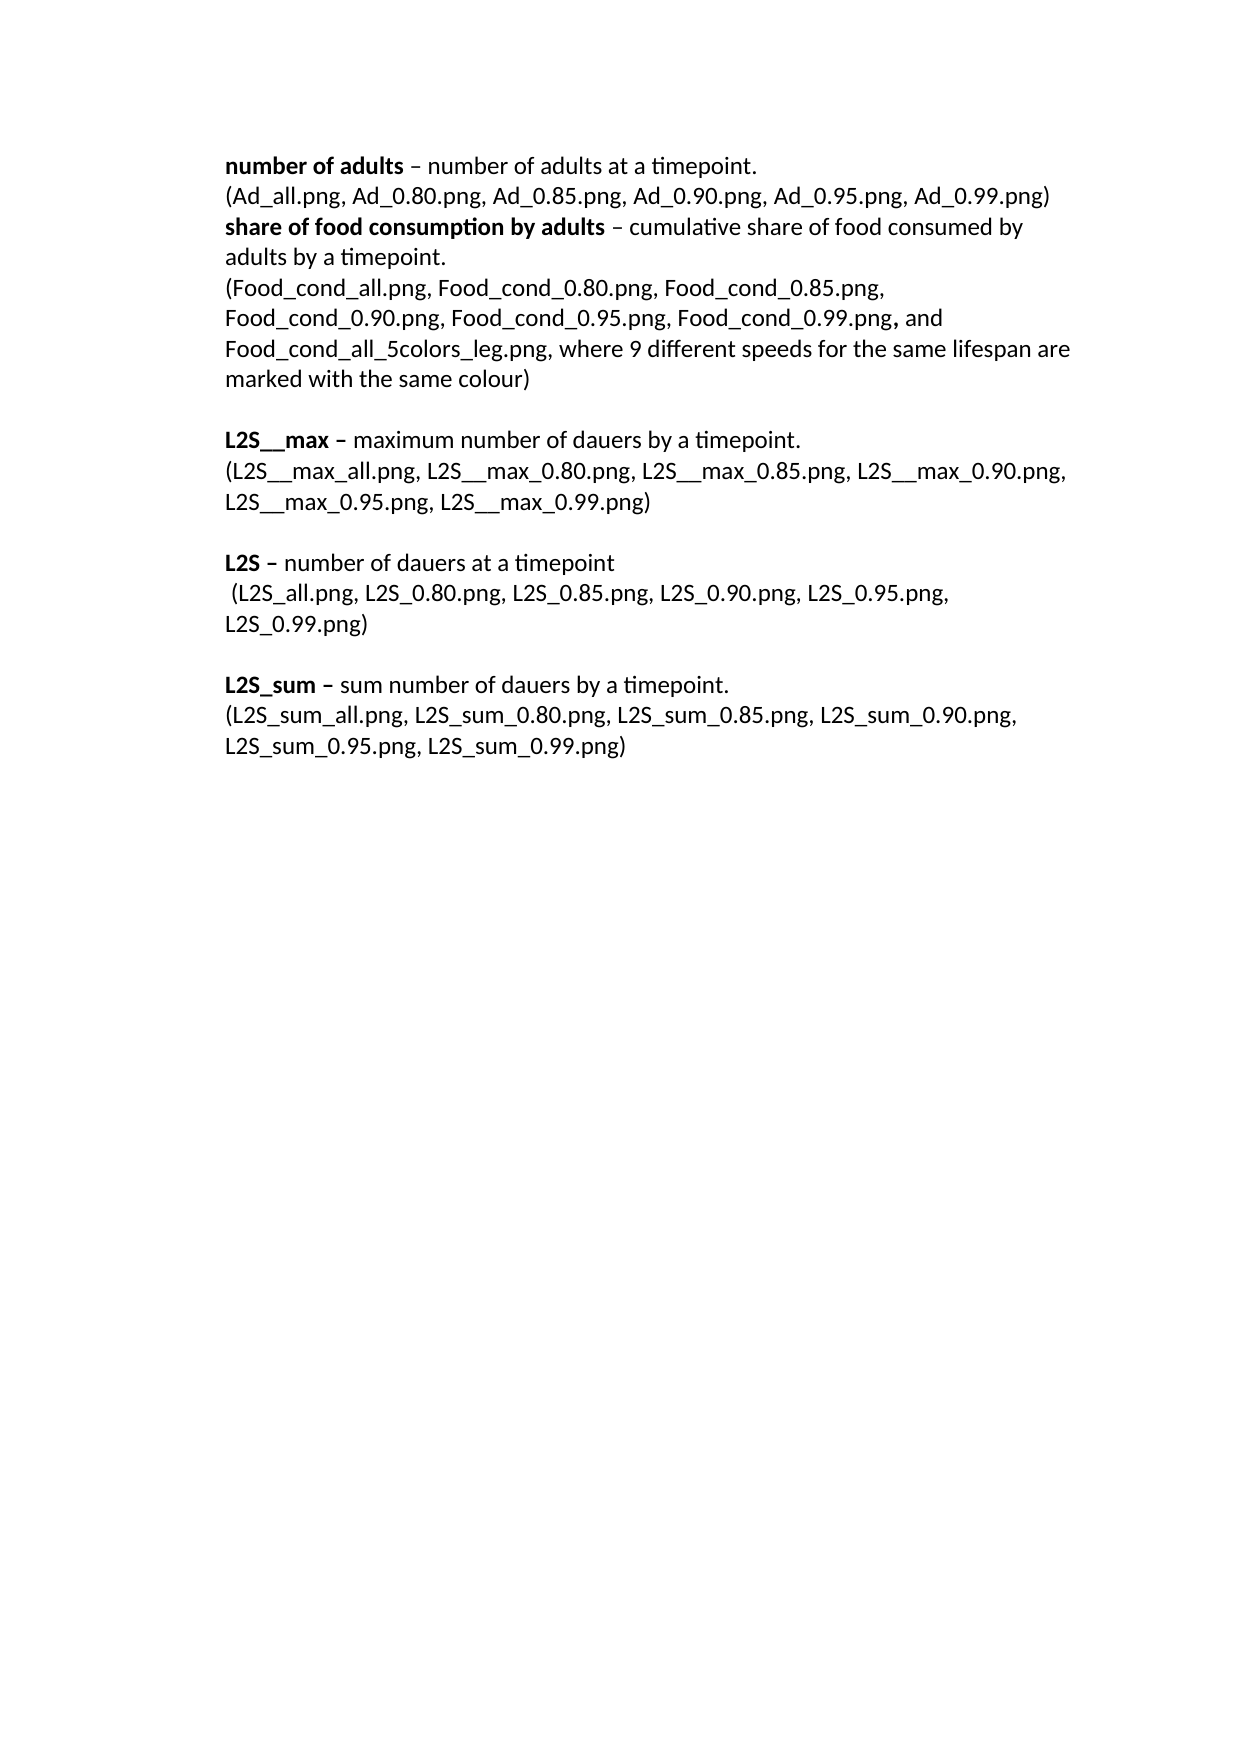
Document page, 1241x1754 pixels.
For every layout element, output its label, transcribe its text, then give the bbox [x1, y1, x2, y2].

text share of food consumption by adults – cumulative share of food consumed by adults by a timepoint. [225, 211, 1090, 272]
text (L2S__max_all.png, L2S__max_0.80.png, L2S__max_0.85.png, L2S__max_0.90.png, L2S__max_0.95.png, L2S__max_0.99.png) [225, 455, 1090, 516]
text (L2S_all.png, L2S_0.80.png, L2S_0.85.png, L2S_0.90.png, L2S_0.95.png, L2S_0.99.png) [225, 577, 1090, 638]
text L2S – number of dauers at a timepoint [225, 547, 1090, 577]
text (Ad_all.png, Ad_0.80.png, Ad_0.85.png, Ad_0.90.png, Ad_0.95.png, Ad_0.99.png) [225, 181, 1090, 211]
text (Food_cond_all.png, Food_cond_0.80.png, Food_cond_0.85.png, Food_cond_0.90.png, Food_cond_0.95.png, Food_cond_0.99.png, and Food_cond_all_5colors_leg.png, where 9 different speeds for the same lifespan are marked with the same colour) [225, 272, 1090, 394]
text L2S_sum – sum number of dauers by a timepoint. [225, 669, 1090, 699]
text (L2S_sum_all.png, L2S_sum_0.80.png, L2S_sum_0.85.png, L2S_sum_0.90.png, L2S_sum_0.95.png, L2S_sum_0.99.png) [225, 699, 1090, 760]
text L2S__max – maximum number of dauers by a timepoint. [225, 425, 1090, 455]
text number of adults – number of adults at a timepoint. [225, 150, 1090, 181]
